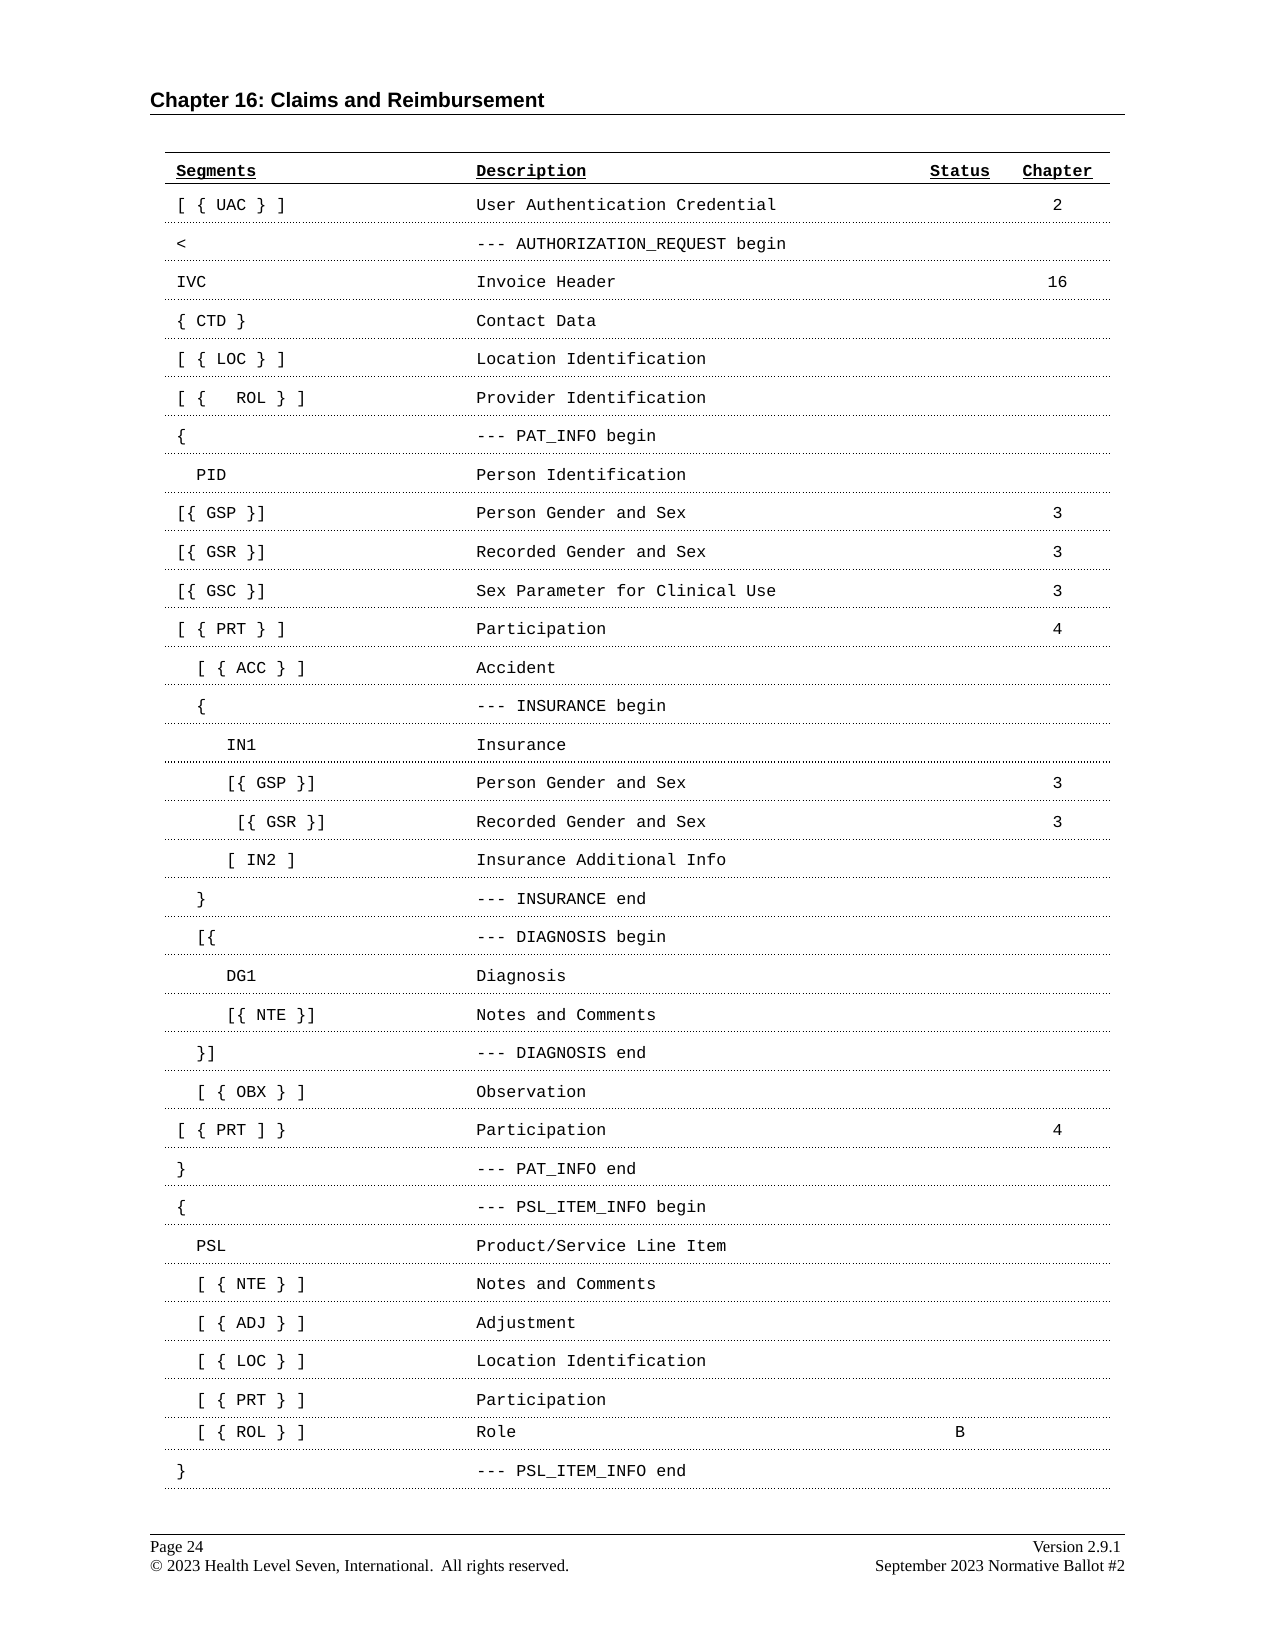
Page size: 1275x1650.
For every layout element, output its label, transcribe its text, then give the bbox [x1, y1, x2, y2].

table_cell Location Identification [465, 338, 915, 376]
table_cell [915, 1070, 1005, 1108]
table_cell [ { UAC } ] [165, 184, 465, 222]
table_cell 3 [1005, 569, 1110, 607]
table_cell [{ NTE }] [165, 993, 465, 1031]
table_cell [915, 723, 1005, 761]
table_cell 3 [1005, 800, 1110, 838]
table_cell PID [165, 453, 465, 492]
table_cell --- AUTHORIZATION_REQUEST begin [465, 222, 915, 260]
table_cell [915, 607, 1005, 646]
table_cell [1005, 1070, 1110, 1108]
table_cell --- DIAGNOSIS end [465, 1031, 915, 1070]
table_cell --- INSURANCE begin [465, 684, 915, 723]
table_cell } [165, 1147, 465, 1185]
table_cell [915, 299, 1005, 337]
table_cell Person Identification [465, 453, 915, 492]
table_cell [ { ROL } ] [165, 1417, 465, 1449]
table_cell IN1 [165, 723, 465, 761]
table_cell [{ GSR }] [165, 530, 465, 569]
table_cell [1005, 1378, 1110, 1417]
table_cell [915, 877, 1005, 916]
table_cell { [165, 415, 465, 453]
table_cell [1005, 1147, 1110, 1185]
table_cell Insurance Additional Info [465, 839, 915, 877]
table_cell Product/Service Line Item [465, 1224, 915, 1262]
table_cell [1005, 376, 1110, 414]
table_header Status [915, 153, 1005, 183]
table_cell Person Gender and Sex [465, 761, 915, 800]
table_cell [1005, 877, 1110, 916]
table_cell [1005, 1340, 1110, 1378]
table_cell Recorded Gender and Sex [465, 800, 915, 838]
table_cell [1005, 1224, 1110, 1262]
table_cell [915, 1224, 1005, 1262]
table_cell { CTD } [165, 299, 465, 337]
table_cell Participation [465, 1378, 915, 1417]
table_cell } [165, 877, 465, 916]
table_cell [ { PRT } ] [165, 1378, 465, 1417]
table_cell [915, 800, 1005, 838]
table_cell --- PSL_ITEM_INFO begin [465, 1185, 915, 1224]
table_cell [915, 453, 1005, 492]
table_cell [ { LOC } ] [165, 1340, 465, 1378]
table_cell [915, 338, 1005, 376]
table_cell [915, 569, 1005, 607]
table_header Segments [165, 153, 465, 183]
table_cell [1005, 1449, 1110, 1488]
table_cell Accident [465, 646, 915, 684]
table_cell [{ GSP }] [165, 492, 465, 530]
table_cell 16 [1005, 260, 1110, 299]
table_cell Role [465, 1417, 915, 1449]
table_cell [915, 954, 1005, 993]
table_cell Notes and Comments [465, 993, 915, 1031]
table_cell [1005, 453, 1110, 492]
table_cell [{ [165, 916, 465, 954]
table_cell Notes and Comments [465, 1263, 915, 1301]
table_cell User Authentication Credential [465, 184, 915, 222]
table_cell [915, 260, 1005, 299]
table_cell 3 [1005, 530, 1110, 569]
table_cell 4 [1005, 607, 1110, 646]
table_cell [ { ADJ } ] [165, 1301, 465, 1339]
table_header Description [465, 153, 915, 183]
table_cell B [915, 1417, 1005, 1449]
table_cell [1005, 1301, 1110, 1339]
table_header Chapter [1005, 153, 1110, 183]
table_cell Provider Identification [465, 376, 915, 414]
table_cell [1005, 916, 1110, 954]
table_cell [1005, 415, 1110, 453]
table_cell --- PSL_ITEM_INFO end [465, 1449, 915, 1488]
table_cell [ IN2 ] [165, 839, 465, 877]
table_cell DG1 [165, 954, 465, 993]
table_cell [915, 376, 1005, 414]
table_cell [ { ROL } ] [165, 376, 465, 414]
table_cell [{ GSR }] [165, 800, 465, 838]
table_cell { [165, 1185, 465, 1224]
table_cell [ { OBX } ] [165, 1070, 465, 1108]
table_cell [915, 839, 1005, 877]
table_cell Location Identification [465, 1340, 915, 1378]
table_cell [915, 916, 1005, 954]
table_cell [1005, 299, 1110, 337]
table_cell [1005, 954, 1110, 993]
table_cell [1005, 1185, 1110, 1224]
table_cell [915, 1185, 1005, 1224]
table_cell [915, 1147, 1005, 1185]
table_cell [1005, 646, 1110, 684]
table_cell [915, 1031, 1005, 1070]
table_cell } [165, 1449, 465, 1488]
table_cell --- PAT_INFO begin [465, 415, 915, 453]
table_cell [915, 646, 1005, 684]
table_cell [{ GSC }] [165, 569, 465, 607]
table_cell [1005, 723, 1110, 761]
table_cell 4 [1005, 1108, 1110, 1147]
table_cell [915, 1449, 1005, 1488]
table_cell }] [165, 1031, 465, 1070]
table_cell Adjustment [465, 1301, 915, 1339]
table_cell PSL [165, 1224, 465, 1262]
table_cell < [165, 222, 465, 260]
table_cell Participation [465, 1108, 915, 1147]
table_cell IVC [165, 260, 465, 299]
table_cell [915, 184, 1005, 222]
table_cell Participation [465, 607, 915, 646]
table_cell { [165, 684, 465, 723]
table_cell [1005, 993, 1110, 1031]
table_cell [915, 1263, 1005, 1301]
table_cell [1005, 1417, 1110, 1449]
table_cell Insurance [465, 723, 915, 761]
table_cell 2 [1005, 184, 1110, 222]
table_cell [1005, 222, 1110, 260]
table_cell Sex Parameter for Clinical Use [465, 569, 915, 607]
table_cell --- INSURANCE end [465, 877, 915, 916]
table_cell [915, 222, 1005, 260]
table_cell [1005, 839, 1110, 877]
table_cell Person Gender and Sex [465, 492, 915, 530]
table_cell [915, 993, 1005, 1031]
table_cell [1005, 1263, 1110, 1301]
table_cell Diagnosis [465, 954, 915, 993]
table_cell [{ GSP }] [165, 761, 465, 800]
table_cell [915, 684, 1005, 723]
table_cell Invoice Header [465, 260, 915, 299]
table_cell Recorded Gender and Sex [465, 530, 915, 569]
table_cell Contact Data [465, 299, 915, 337]
table_cell [1005, 684, 1110, 723]
table_cell [915, 1108, 1005, 1147]
table_cell --- DIAGNOSIS begin [465, 916, 915, 954]
table_cell [ { PRT } ] [165, 607, 465, 646]
table_cell [ { LOC } ] [165, 338, 465, 376]
table_cell [1005, 1031, 1110, 1070]
table_cell 3 [1005, 492, 1110, 530]
table_cell Observation [465, 1070, 915, 1108]
table_cell [915, 492, 1005, 530]
table_cell [915, 1340, 1005, 1378]
table_cell [915, 1301, 1005, 1339]
table_cell [915, 761, 1005, 800]
table_cell 3 [1005, 761, 1110, 800]
table_cell [ { ACC } ] [165, 646, 465, 684]
table_cell [915, 530, 1005, 569]
table_cell [915, 1378, 1005, 1417]
table_cell [915, 415, 1005, 453]
table_cell --- PAT_INFO end [465, 1147, 915, 1185]
table_cell [ { NTE } ] [165, 1263, 465, 1301]
table_cell [ { PRT ] } [165, 1108, 465, 1147]
table_cell [1005, 338, 1110, 376]
